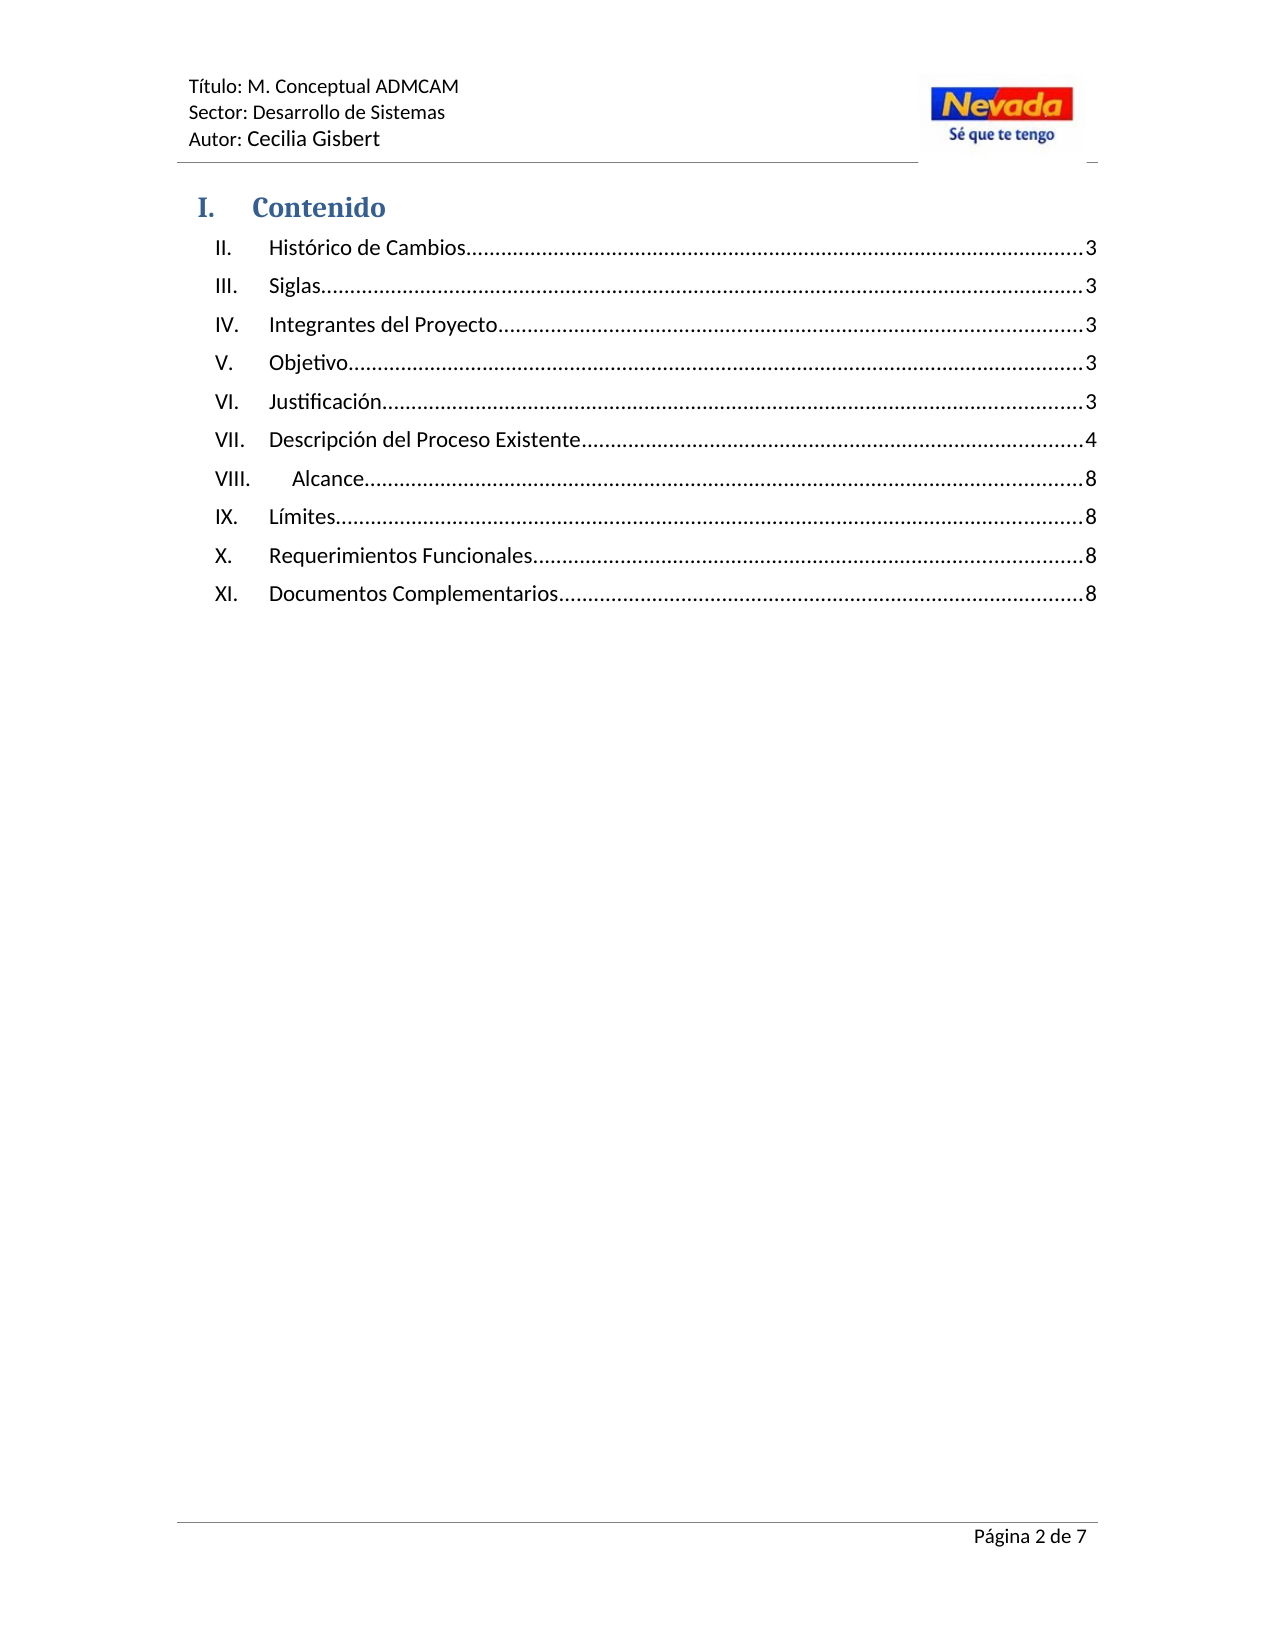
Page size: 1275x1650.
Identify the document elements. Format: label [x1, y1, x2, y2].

picture [918, 73, 1087, 163]
